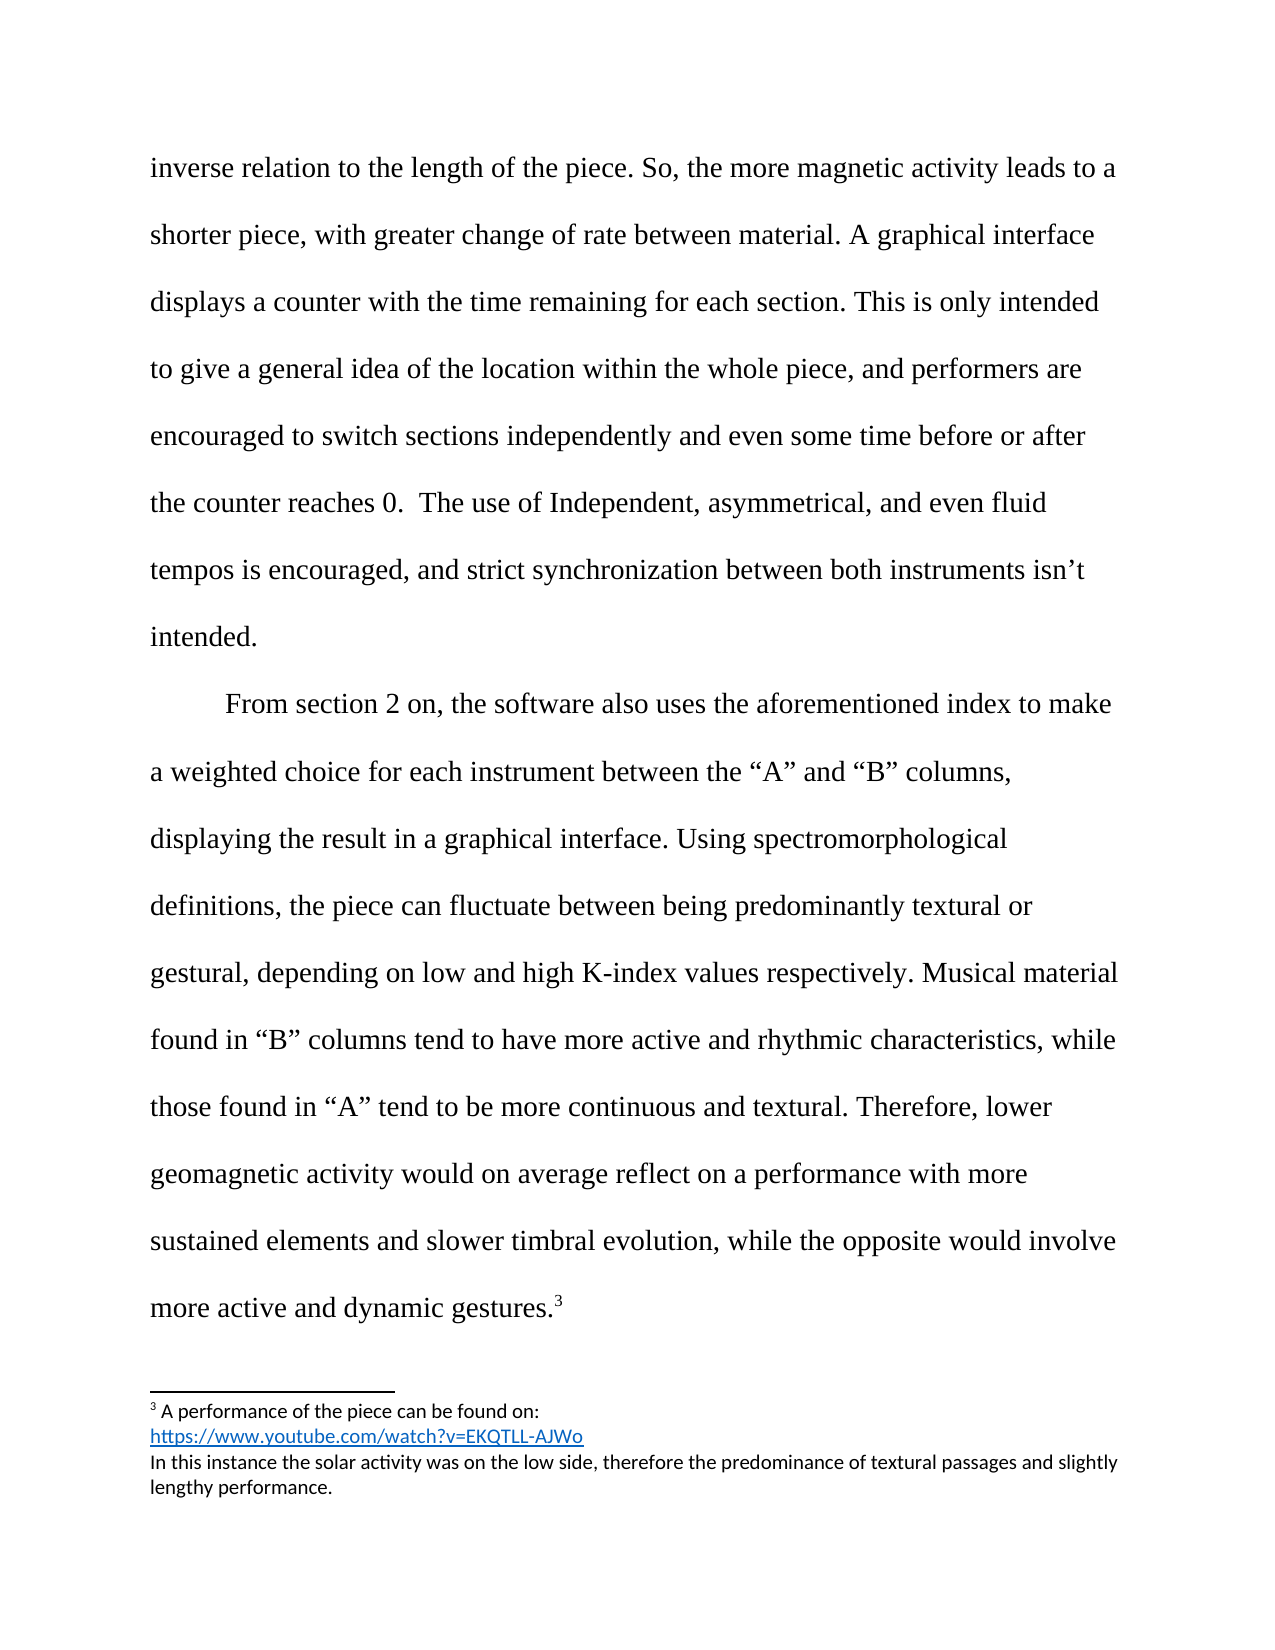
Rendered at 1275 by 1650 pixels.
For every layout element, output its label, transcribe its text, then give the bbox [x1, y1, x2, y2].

text From section 2 on, the software also uses the aforementioned index to make a weighted choice for each instrument between the “A” and “B” columns, displaying the result in a graphical interface. Using spectromorphological definitions, the piece can fluctuate between being predominantly textural or gestural, depending on low and high K-index values respectively. Musical material found in “B” columns tend to have more active and rhythmic characteristics, while those found in “A” tend to be more continuous and textural. Therefore, lower geomagnetic activity would on average reflect on a performance with more sustained elements and slower timbral evolution, while the opposite would involve more active and dynamic gestures. [150, 687, 1125, 1324]
text The software looks online for the latest K-index and uses it to determine the length of the whole piece and each of the 6 sections. The index is mapped in an inverse relation to the length of the piece. So, the more magnetic activity leads to a shorter piece, with greater change of rate between material. A graphical interface displays a counter with the time remaining for each section. This is only intended to give a general idea of the location within the whole piece, and performers are encouraged to switch sections independently and even some time before or after the counter reaches 0. The use of Independent, asymmetrical, and even fluid tempos is encouraged, and strict synchronization between both instruments isn’t intended. [150, 150, 1125, 653]
